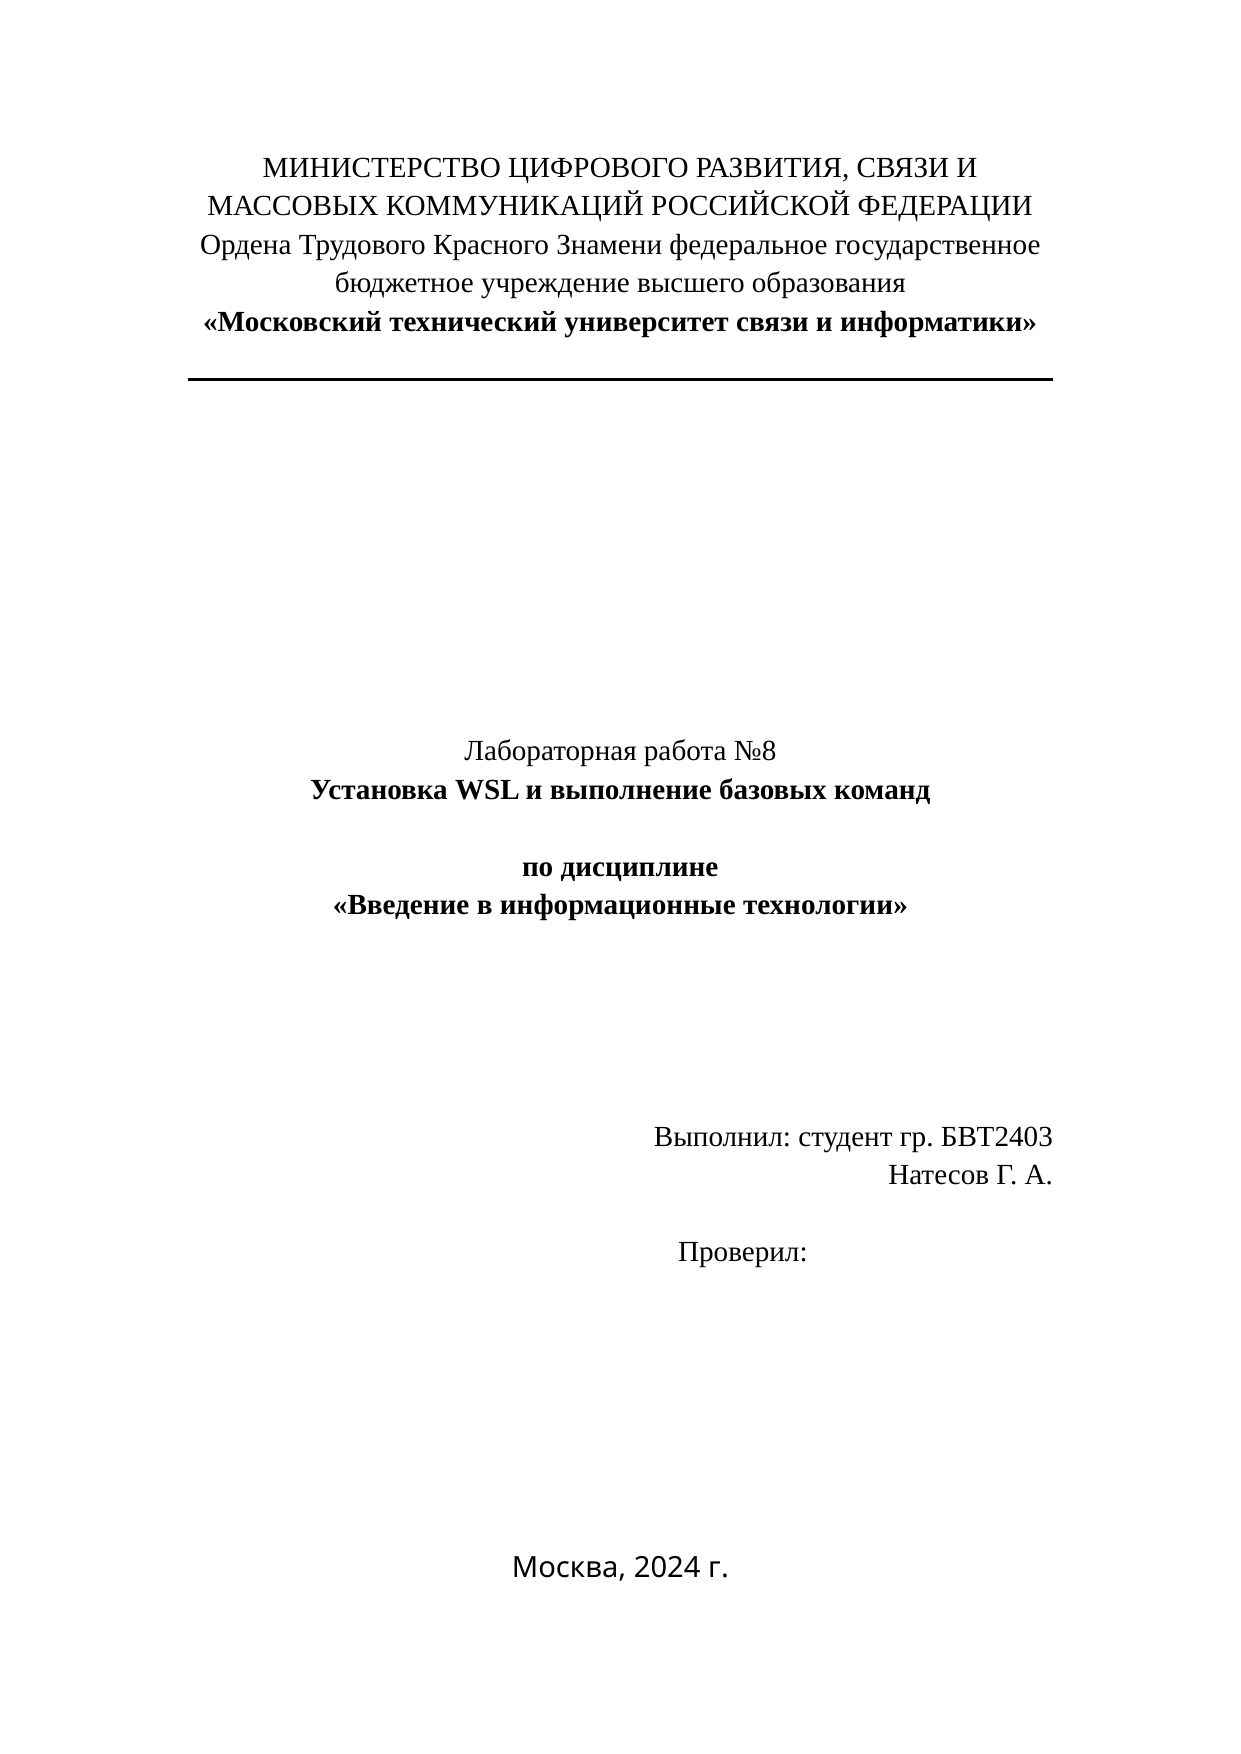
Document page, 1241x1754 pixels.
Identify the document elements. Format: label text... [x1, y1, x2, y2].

text по дисциплине [187, 849, 1053, 882]
text МИНИСТЕРСТВО ЦИФРОВОГО РАЗВИТИЯ, СВЯЗИ И МАССОВЫХ КОММУНИКАЦИЙ РОССИЙСКОЙ ФЕДЕРАЦИИ [187, 150, 1053, 222]
text Выполнил: студент гр. БВТ2403 [187, 1119, 1053, 1152]
text Ордена Трудового Красного Знамени федеральное государственное бюджетное учреждение высшего образования [187, 227, 1053, 299]
text Москва, 2024 г. [187, 1546, 1053, 1586]
text Лабораторная работа №8 [187, 733, 1053, 767]
text «Введение в информационные технологии» [187, 887, 1053, 921]
text Проверил: [187, 1234, 1053, 1268]
text Натесов Г. А. [187, 1157, 1053, 1191]
text «Московский технический университет связи и информатики» [187, 304, 1053, 338]
text Установка WSL и выполнение базовых команд [187, 772, 1053, 805]
